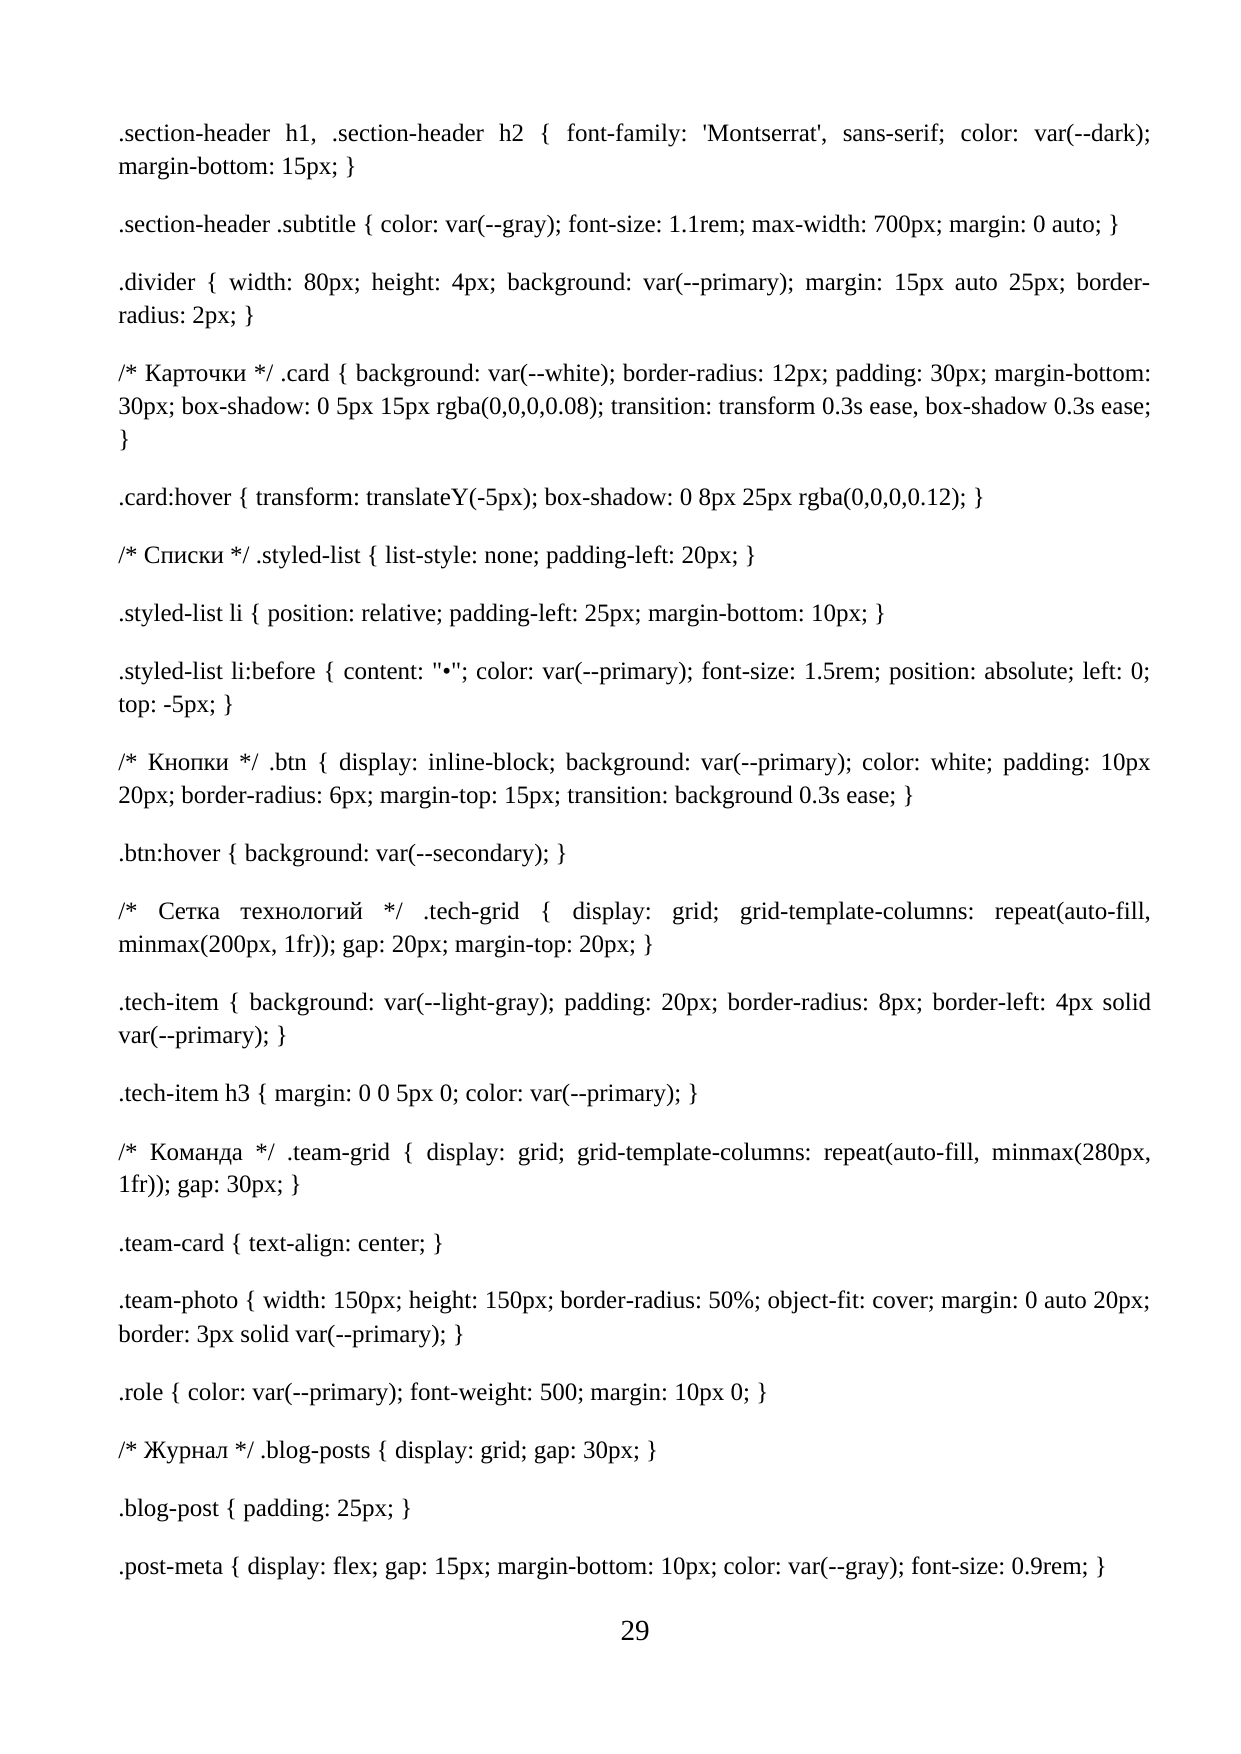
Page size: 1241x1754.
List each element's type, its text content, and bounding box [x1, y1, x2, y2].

text /* Команда */ .team-grid { display: grid; grid-template-columns: repeat(auto-fill, minmax(280px, 1fr)); gap: 30px; } [118, 1137, 1152, 1198]
text .divider { width: 80px; height: 4px; background: var(--primary); margin: 15px auto 25px; border-radius: 2px; } [118, 267, 1152, 329]
text /* Кнопки */ .btn { display: inline-block; background: var(--primary); color: white; padding: 10px 20px; border-radius: 6px; margin-top: 15px; transition: background 0.3s ease; } [118, 747, 1152, 809]
text .team-photo { width: 150px; height: 150px; border-radius: 50%; object-fit: cover; margin: 0 auto 20px; border: 3px solid var(--primary); } [118, 1286, 1152, 1347]
text .card:hover { transform: translateY(-5px); box-shadow: 0 8px 25px rgba(0,0,0,0.12); } [118, 482, 1152, 511]
text .section-header h1, .section-header h2 { font-family: 'Montserrat', sans-serif; color: var(--dark); margin-bottom: 15px; } [118, 118, 1152, 180]
text /* Списки */ .styled-list { list-style: none; padding-left: 20px; } [118, 540, 1152, 569]
text .tech-item h3 { margin: 0 0 5px 0; color: var(--primary); } [118, 1078, 1152, 1107]
text .team-card { text-align: center; } [118, 1228, 1152, 1256]
text .role { color: var(--primary); font-weight: 500; margin: 10px 0; } [118, 1377, 1152, 1405]
text .tech-item { background: var(--light-gray); padding: 20px; border-radius: 8px; border-left: 4px solid var(--primary); } [118, 987, 1152, 1049]
text .section-header .subtitle { color: var(--gray); font-size: 1.1rem; max-width: 700px; margin: 0 auto; } [118, 209, 1152, 238]
text /* Журнал */ .blog-posts { display: grid; gap: 30px; } [118, 1435, 1152, 1463]
text .post-meta { display: flex; gap: 15px; margin-bottom: 10px; color: var(--gray); font-size: 0.9rem; } [118, 1551, 1152, 1579]
text .styled-list li:before { content: "•"; color: var(--primary); font-size: 1.5rem; position: absolute; left: 0; top: -5px; } [118, 656, 1152, 718]
text .styled-list li { position: relative; padding-left: 25px; margin-bottom: 10px; } [118, 598, 1152, 627]
text /* Сетка технологий */ .tech-grid { display: grid; grid-template-columns: repeat(auto-fill, minmax(200px, 1fr)); gap: 20px; margin-top: 20px; } [118, 896, 1152, 958]
text .blog-post { padding: 25px; } [118, 1493, 1152, 1521]
text /* Карточки */ .card { background: var(--white); border-radius: 12px; padding: 30px; margin-bottom: 30px; box-shadow: 0 5px 15px rgba(0,0,0,0.08); transition: transform 0.3s ease, box-shadow 0.3s ease; } [118, 358, 1152, 453]
text .btn:hover { background: var(--secondary); } [118, 838, 1152, 867]
